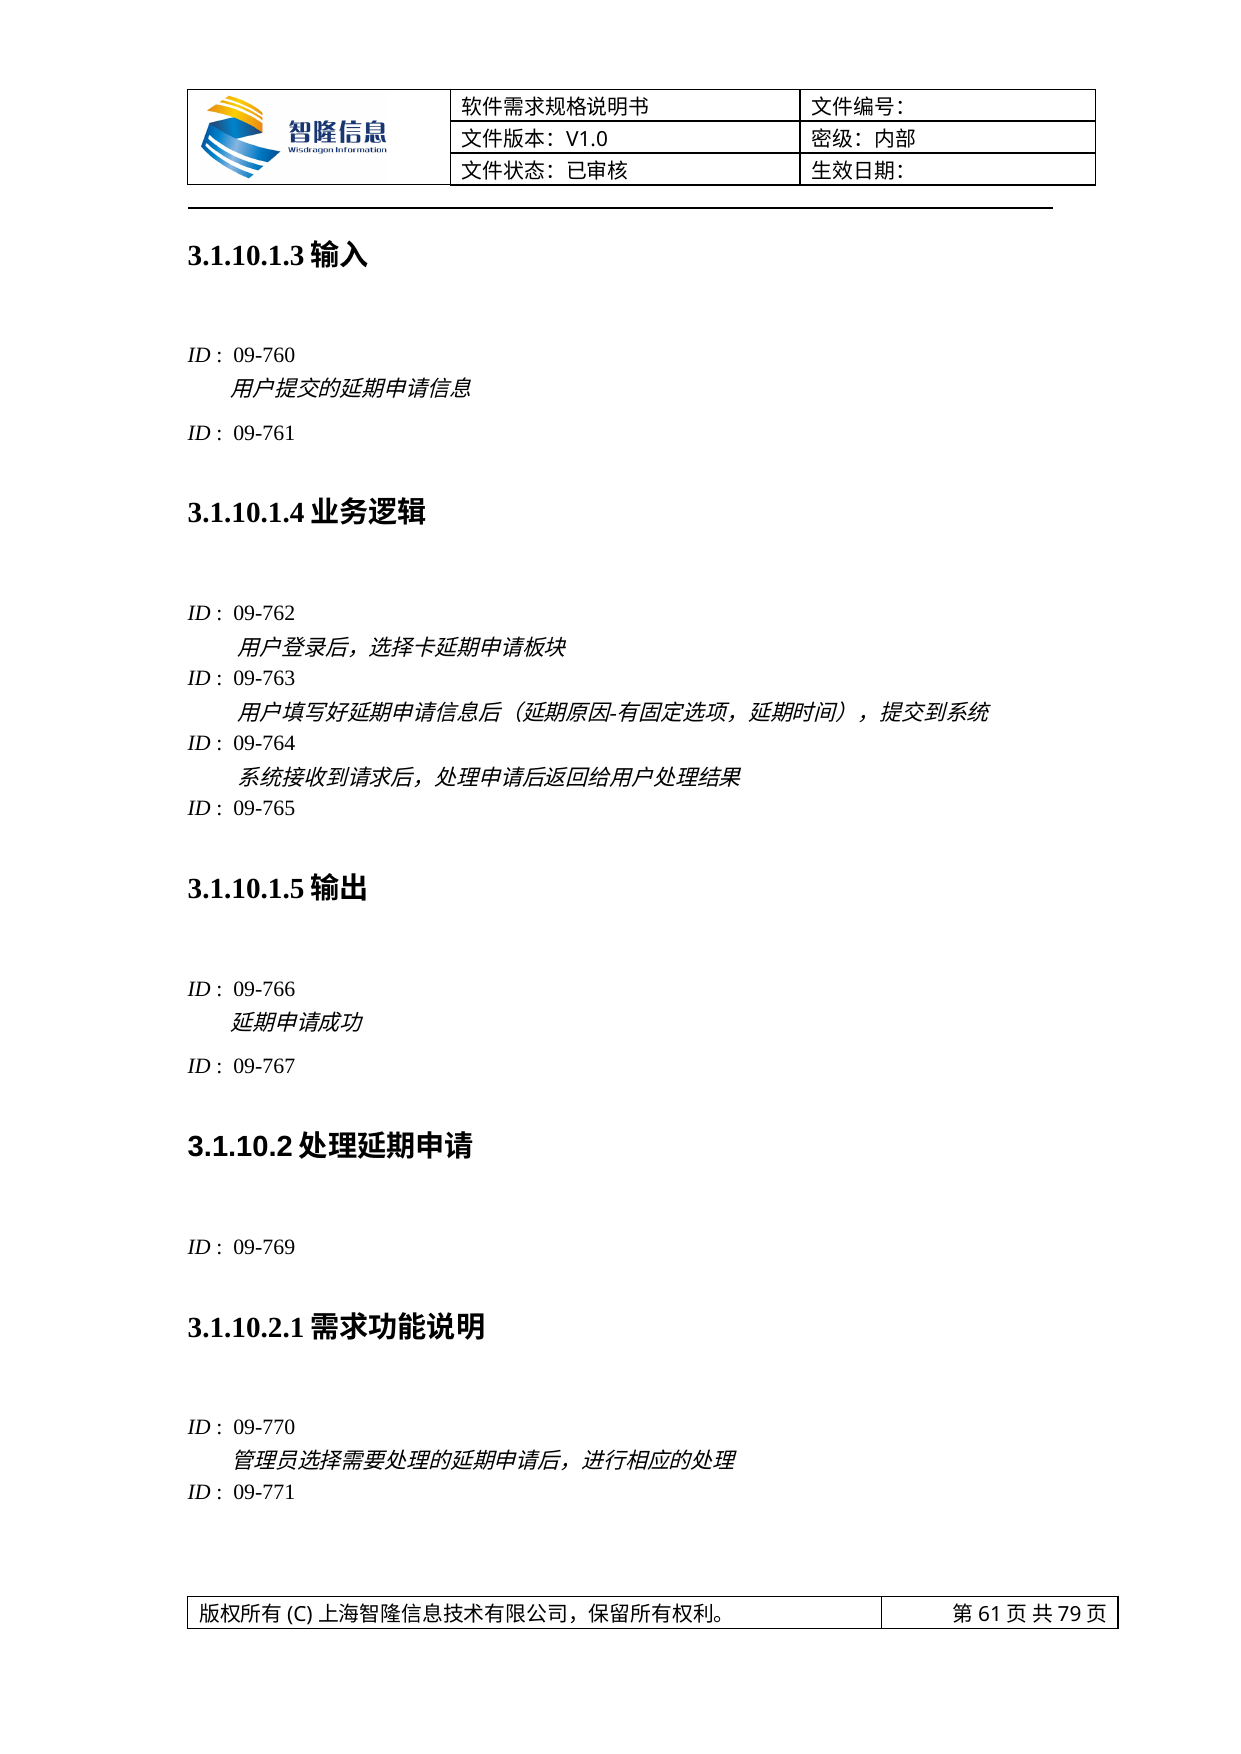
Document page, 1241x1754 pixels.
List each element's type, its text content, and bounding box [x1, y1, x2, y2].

text ID : 09-771 [187, 1476, 1053, 1508]
text 用户填写好延期申请信息后（延期原因-有固定选项，延期时间），提交到系统 [237, 694, 1053, 727]
text ID : 09-763 [187, 662, 1053, 694]
text ID : 09-764 [187, 727, 1053, 759]
subtitle 3.1.10.2.1需求功能说明 [187, 1292, 1053, 1357]
text ID : 09-760 [187, 338, 1053, 371]
subtitle 3.1.10.1.3输入 [187, 220, 1053, 285]
text ID : 09-766 [187, 972, 1053, 1004]
text ID : 09-762 [187, 597, 1053, 629]
text ID : 09-767 [187, 1049, 1053, 1082]
text 用户登录后，选择卡延期申请板块 [237, 629, 1053, 662]
subtitle 3.1.10.1.4业务逻辑 [187, 478, 1053, 543]
subtitle 3.1.10.1.5输出 [187, 853, 1053, 918]
text ID : 09-770 [187, 1411, 1053, 1443]
picture [198, 91, 388, 183]
text ID : 09-761 [187, 416, 1053, 448]
text ID : 09-765 [187, 792, 1053, 824]
text ID : 09-769 [187, 1230, 1053, 1263]
text 延期申请成功 [208, 1004, 1053, 1037]
text 用户提交的延期申请信息 [208, 371, 1053, 403]
text 系统接收到请求后，处理申请后返回给用户处理结果 [237, 759, 1053, 792]
subtitle 3.1.10.2处理延期申请 [187, 1111, 1053, 1176]
text 管理员选择需要处理的延期申请后，进行相应的处理 [231, 1443, 1053, 1476]
